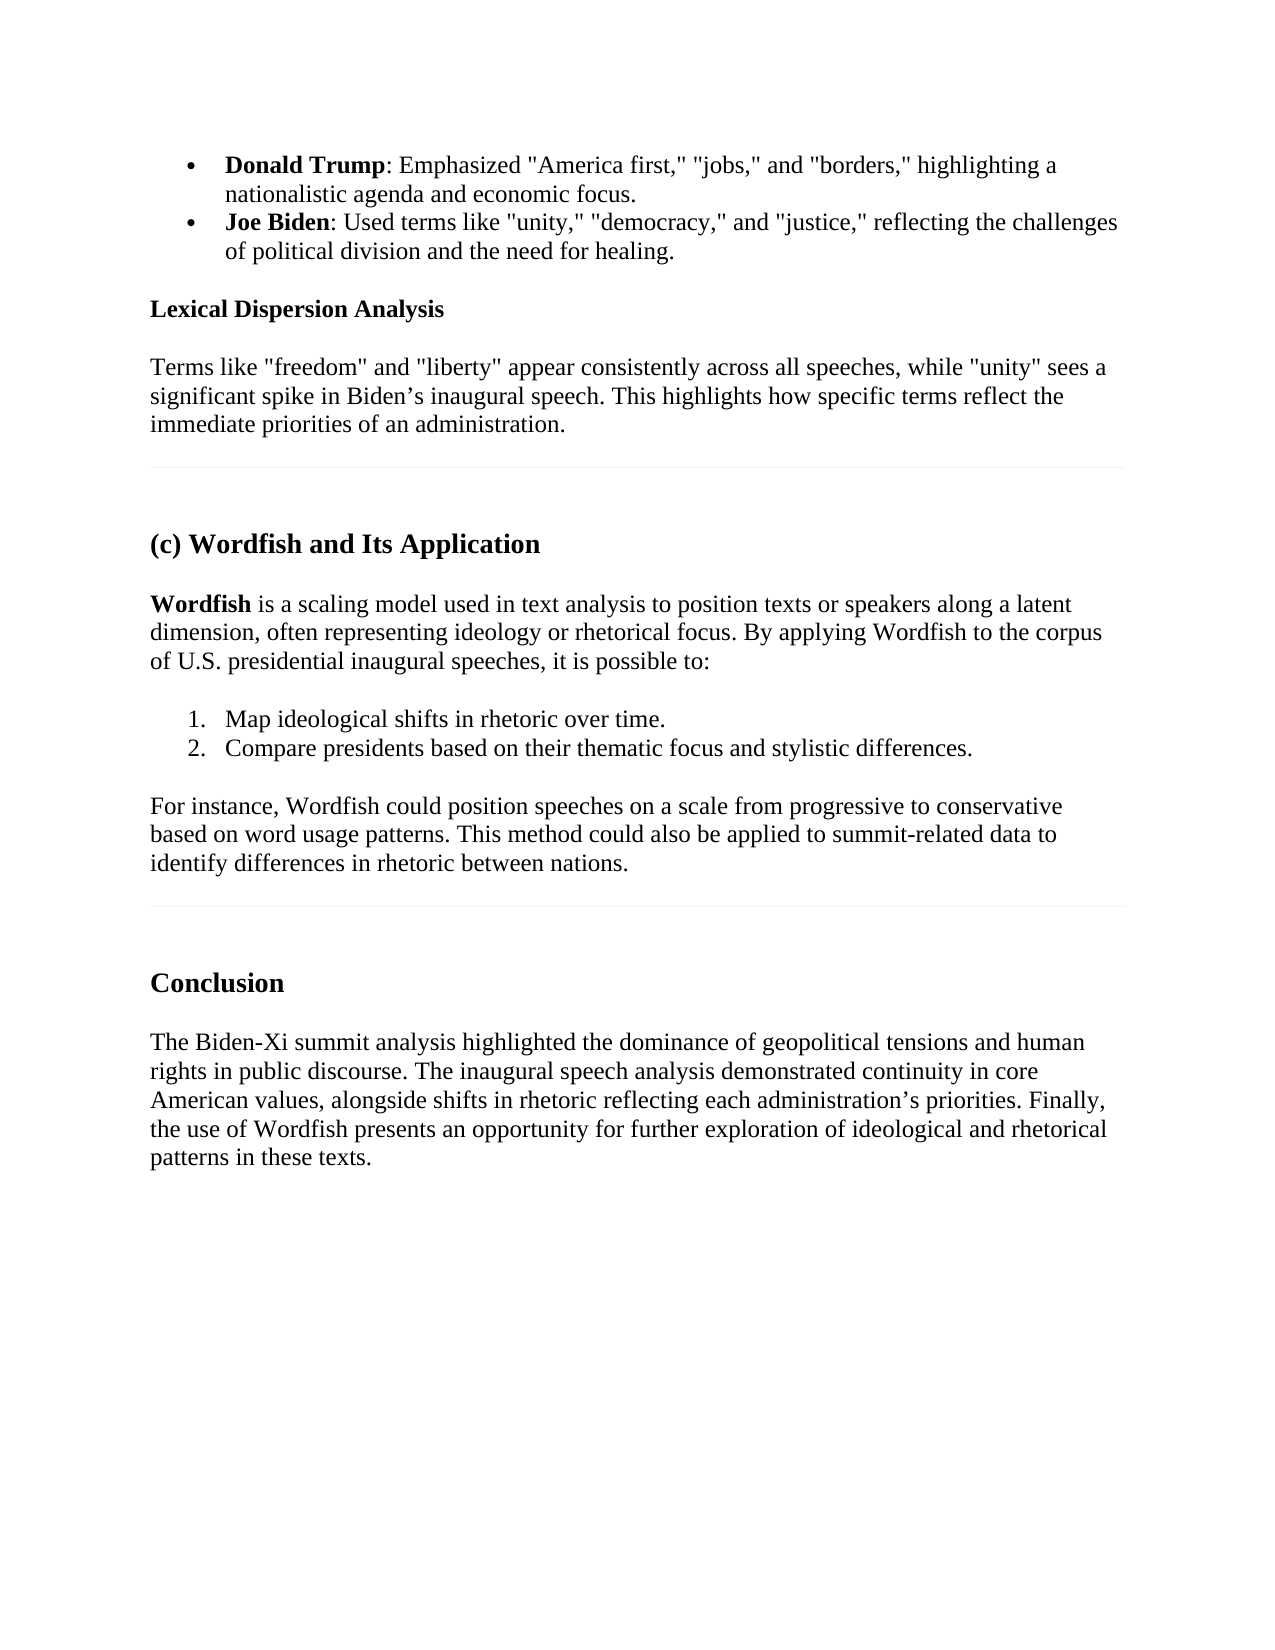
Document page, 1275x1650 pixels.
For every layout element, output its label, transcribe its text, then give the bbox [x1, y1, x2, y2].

text The Biden-Xi summit analysis highlighted the dominance of geopolitical tensions and human rights in public discourse. The inaugural speech analysis demonstrated continuity in core American values, alongside shifts in rhetoric reflecting each administration’s priorities. Finally, the use of Wordfish presents an opportunity for further exploration of ideological and rhetorical patterns in these texts. [150, 1027, 1125, 1171]
list Map ideological shifts in rhetoric over time. [187, 704, 1125, 733]
text For instance, Wordfish could position speeches on a scale from progressive to conservative based on word usage patterns. This method could also be applied to summit-related data to identify differences in rhetoric between nations. [150, 791, 1125, 877]
text Wordfish is a scaling model used in text analysis to position texts or speakers along a latent dimension, often representing ideology or rhetorical focus. By applying Wordfish to the corpus of U.S. presidential inaugural speeches, it is possible to: [150, 589, 1125, 675]
list Joe Biden: Used terms like "unity," "democracy," and "justice," reflecting the challenges of political division and the need for healing. [187, 207, 1125, 265]
text Conclusion [150, 966, 1125, 998]
text Terms like "freedom" and "liberty" appear consistently across all speeches, while "unity" sees a significant spike in Biden’s inaugural speech. This highlights how specific terms reflect the immediate priorities of an administration. [150, 352, 1125, 438]
list Donald Trump: Emphasized "America first," "jobs," and "borders," highlighting a nationalistic agenda and economic focus. [187, 150, 1125, 207]
text (c) Wordfish and Its Application [150, 527, 1125, 559]
text Lexical Dispersion Analysis [150, 294, 1125, 323]
list Compare presidents based on their thematic focus and stylistic differences. [187, 733, 1125, 762]
